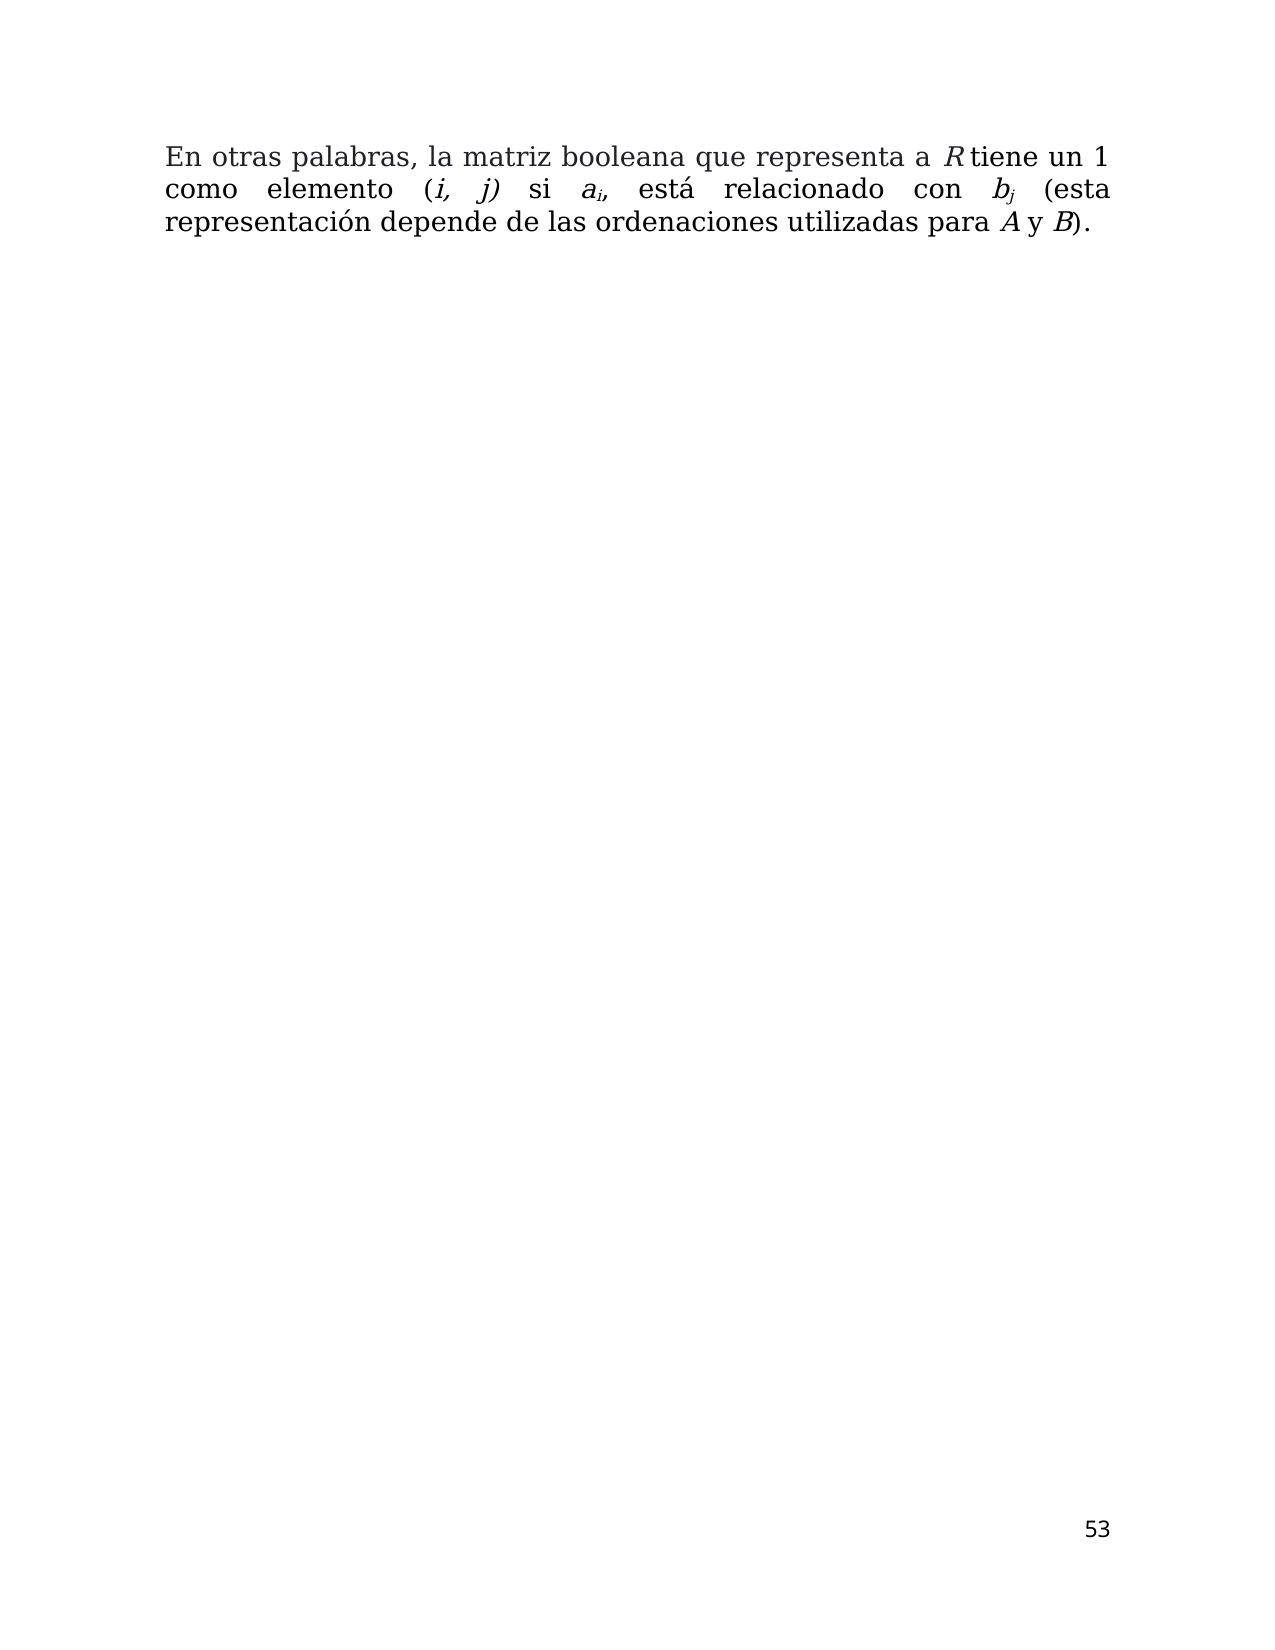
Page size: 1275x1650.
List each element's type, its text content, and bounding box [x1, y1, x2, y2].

text En otras palabras, la matriz booleana que representa a R tiene un 1 como elemento (i, j) si ai, está relacionado con bj (esta representación depende de las ordenaciones utilizadas para A y B). [164, 139, 1110, 237]
